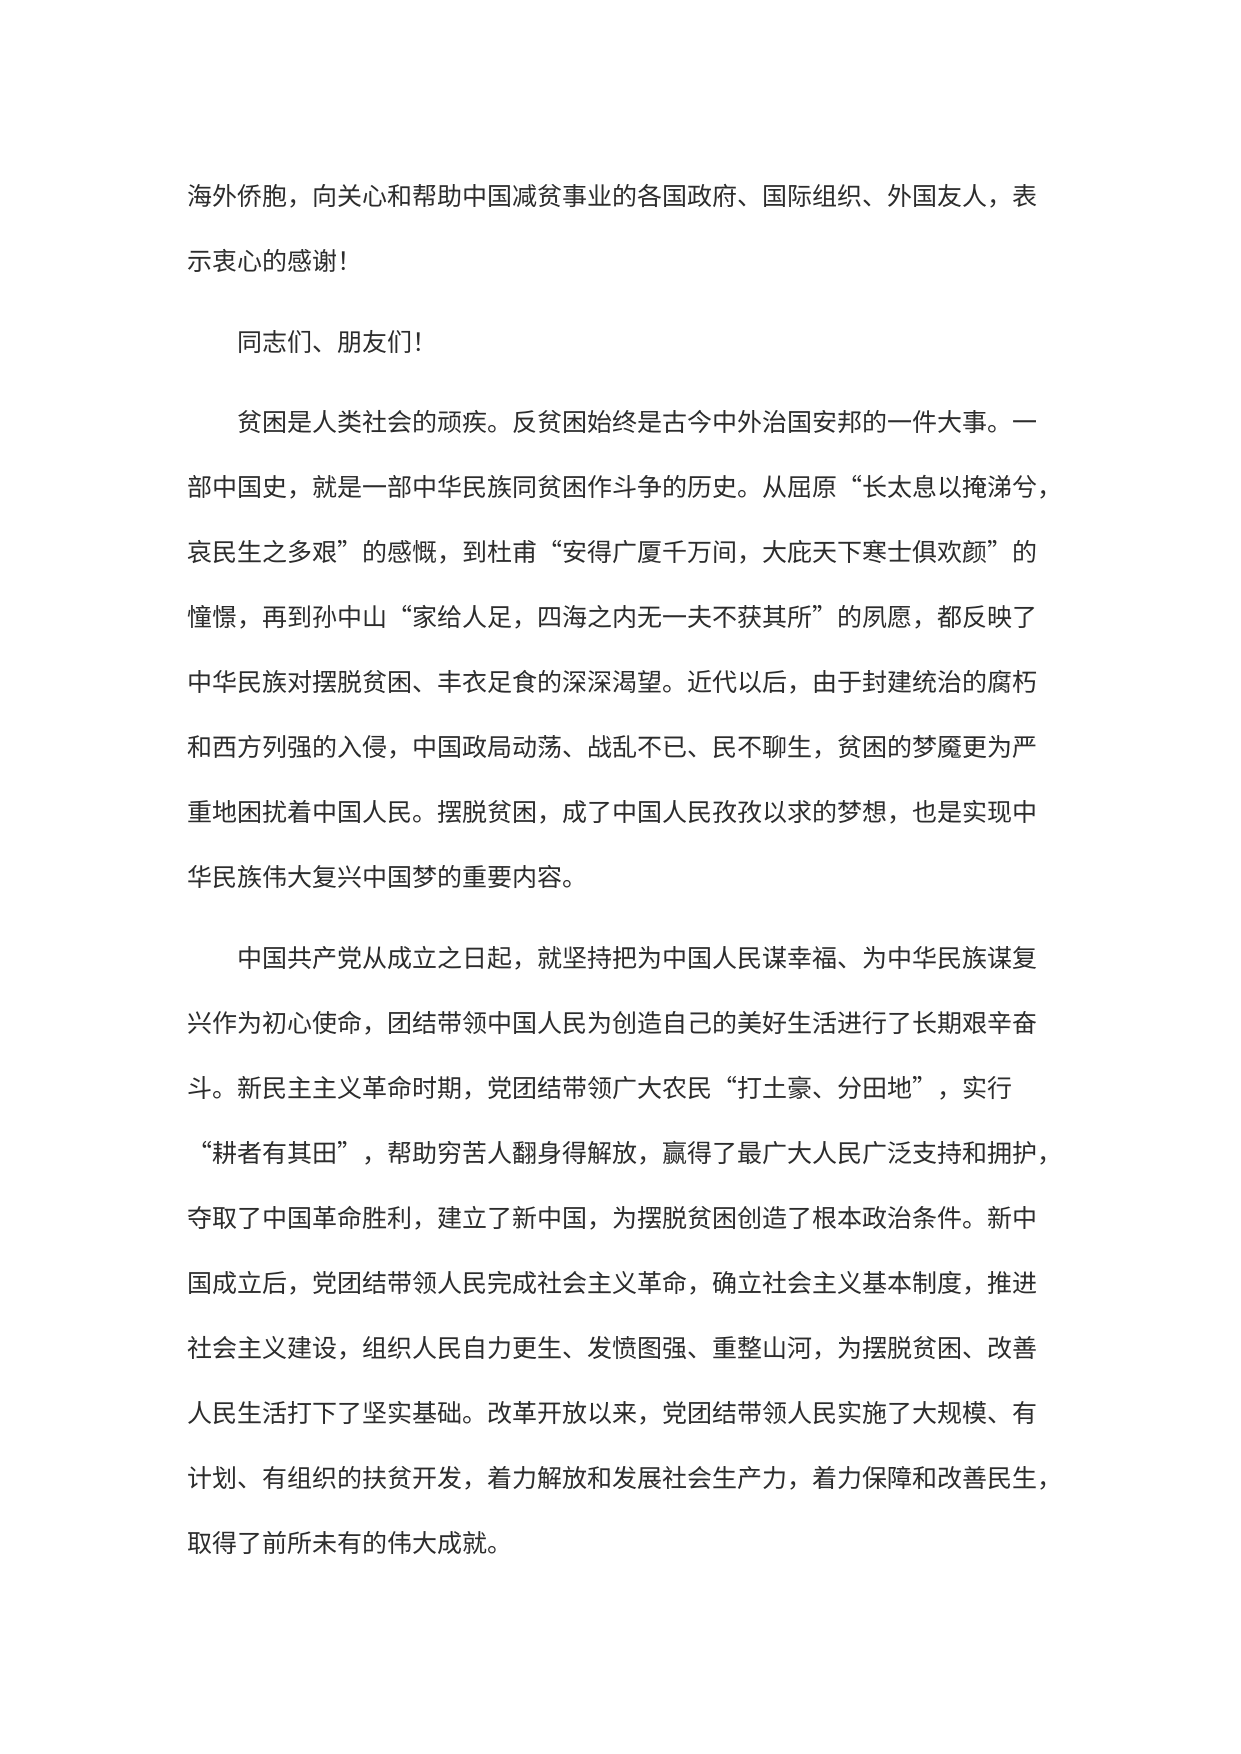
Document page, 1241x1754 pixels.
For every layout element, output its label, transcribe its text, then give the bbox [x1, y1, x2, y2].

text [187, 162, 1053, 292]
text 贫困是人类社会的顽疾。反贫困始终是古今中外治国安邦的一件大事。一部中国史，就是一部中华民族同贫困作斗争的历史。从屈原“长太息以掩涕兮，哀民生之多艰”的感慨，到杜甫“安得广厦千万间，大庇天下寒士俱欢颜”的憧憬，再到孙中山“家给人足，四海之内无一夫不获其所”的夙愿，都反映了中华民族对摆脱贫困、丰衣足食的深深渴望。近代以后，由于封建统治的腐朽和西方列强的入侵，中国政局动荡、战乱不已、民不聊生，贫困的梦魇更为严重地困扰着中国人民。摆脱贫困，成了中国人民孜孜以求的梦想，也是实现中华民族伟大复兴中国梦的重要内容。 [187, 388, 1053, 908]
text 同志们、朋友们！ [187, 308, 1053, 373]
text 中国共产党从成立之日起，就坚持把为中国人民谋幸福、为中华民族谋复兴作为初心使命，团结带领中国人民为创造自己的美好生活进行了长期艰辛奋斗。新民主主义革命时期，党团结带领广大农民“打土豪、分田地”，实行“耕者有其田”，帮助穷苦人翻身得解放，赢得了最广大人民广泛支持和拥护，夺取了中国革命胜利，建立了新中国，为摆脱贫困创造了根本政治条件。新中国成立后，党团结带领人民完成社会主义革命，确立社会主义基本制度，推进社会主义建设，组织人民自力更生、发愤图强、重整山河，为摆脱贫困、改善人民生活打下了坚实基础。改革开放以来，党团结带领人民实施了大规模、有计划、有组织的扶贫开发，着力解放和发展社会生产力，着力保障和改善民生，取得了前所未有的伟大成就。 [187, 924, 1053, 1574]
